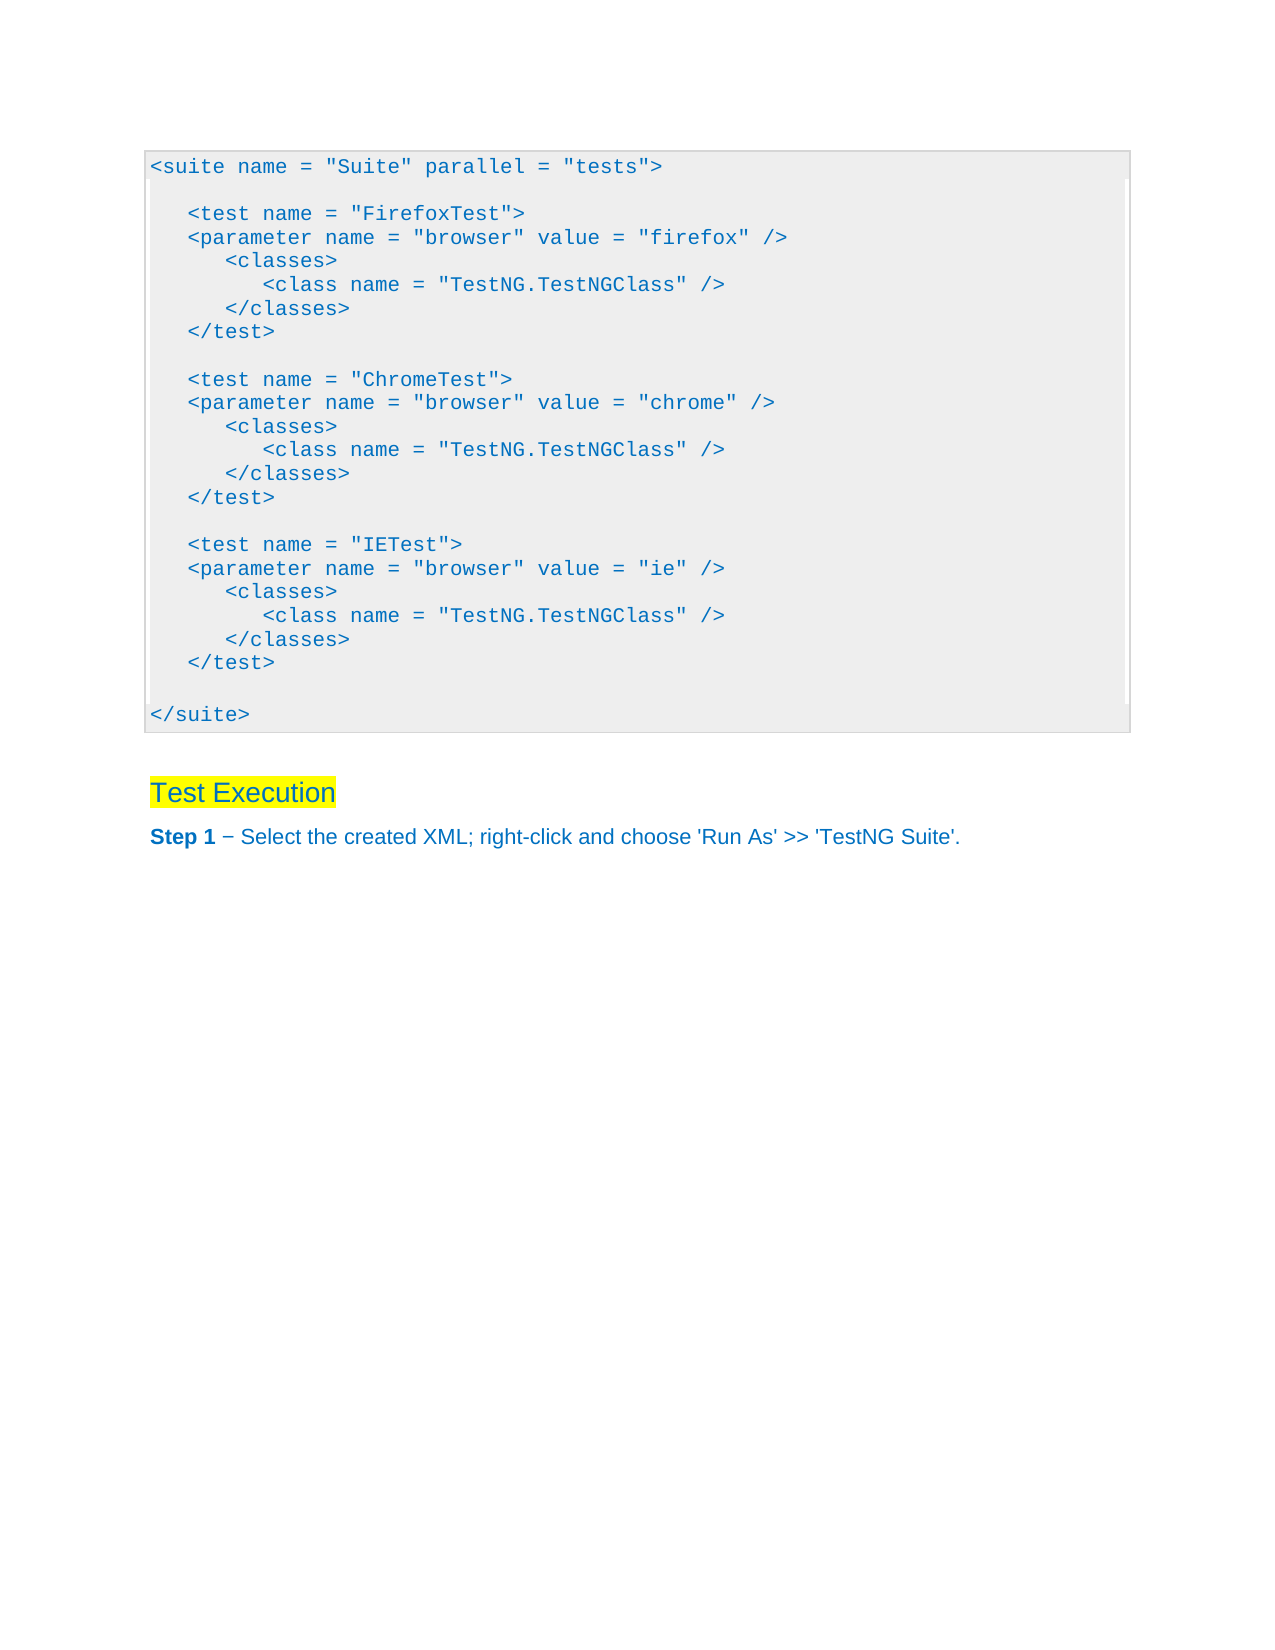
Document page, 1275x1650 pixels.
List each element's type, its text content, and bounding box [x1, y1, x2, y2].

text <test name = "ChromeTest"> [150, 368, 1125, 392]
text <classes> [150, 250, 1125, 274]
text <classes> [150, 416, 1125, 439]
text </classes> [150, 629, 1125, 652]
text Test Execution [150, 764, 1125, 808]
text <test name = "IETest"> [150, 534, 1125, 558]
text <class name = "TestNG.TestNGClass" /> [150, 274, 1125, 298]
text </suite> [146, 698, 1129, 732]
text </test> [150, 321, 1125, 345]
text </classes> [150, 298, 1125, 321]
text </classes> [150, 463, 1125, 487]
text Step 1 − Select the created XML; right-click and choose 'Run As' >> 'TestNG Suite'. [150, 824, 1125, 849]
text <parameter name = "browser" value = "firefox" /> [150, 227, 1125, 250]
text <classes> [150, 581, 1125, 605]
text <test name = "FirefoxTest"> [150, 203, 1125, 227]
text <parameter name = "browser" value = "ie" /> [150, 558, 1125, 581]
text <class name = "TestNG.TestNGClass" /> [150, 439, 1125, 463]
text <parameter name = "browser" value = "chrome" /> [150, 392, 1125, 416]
text <suite name = "Suite" parallel = "tests"> [146, 152, 1129, 179]
text <class name = "TestNG.TestNGClass" /> [150, 605, 1125, 629]
text </test> [150, 487, 1125, 510]
text </test> [150, 652, 1125, 676]
